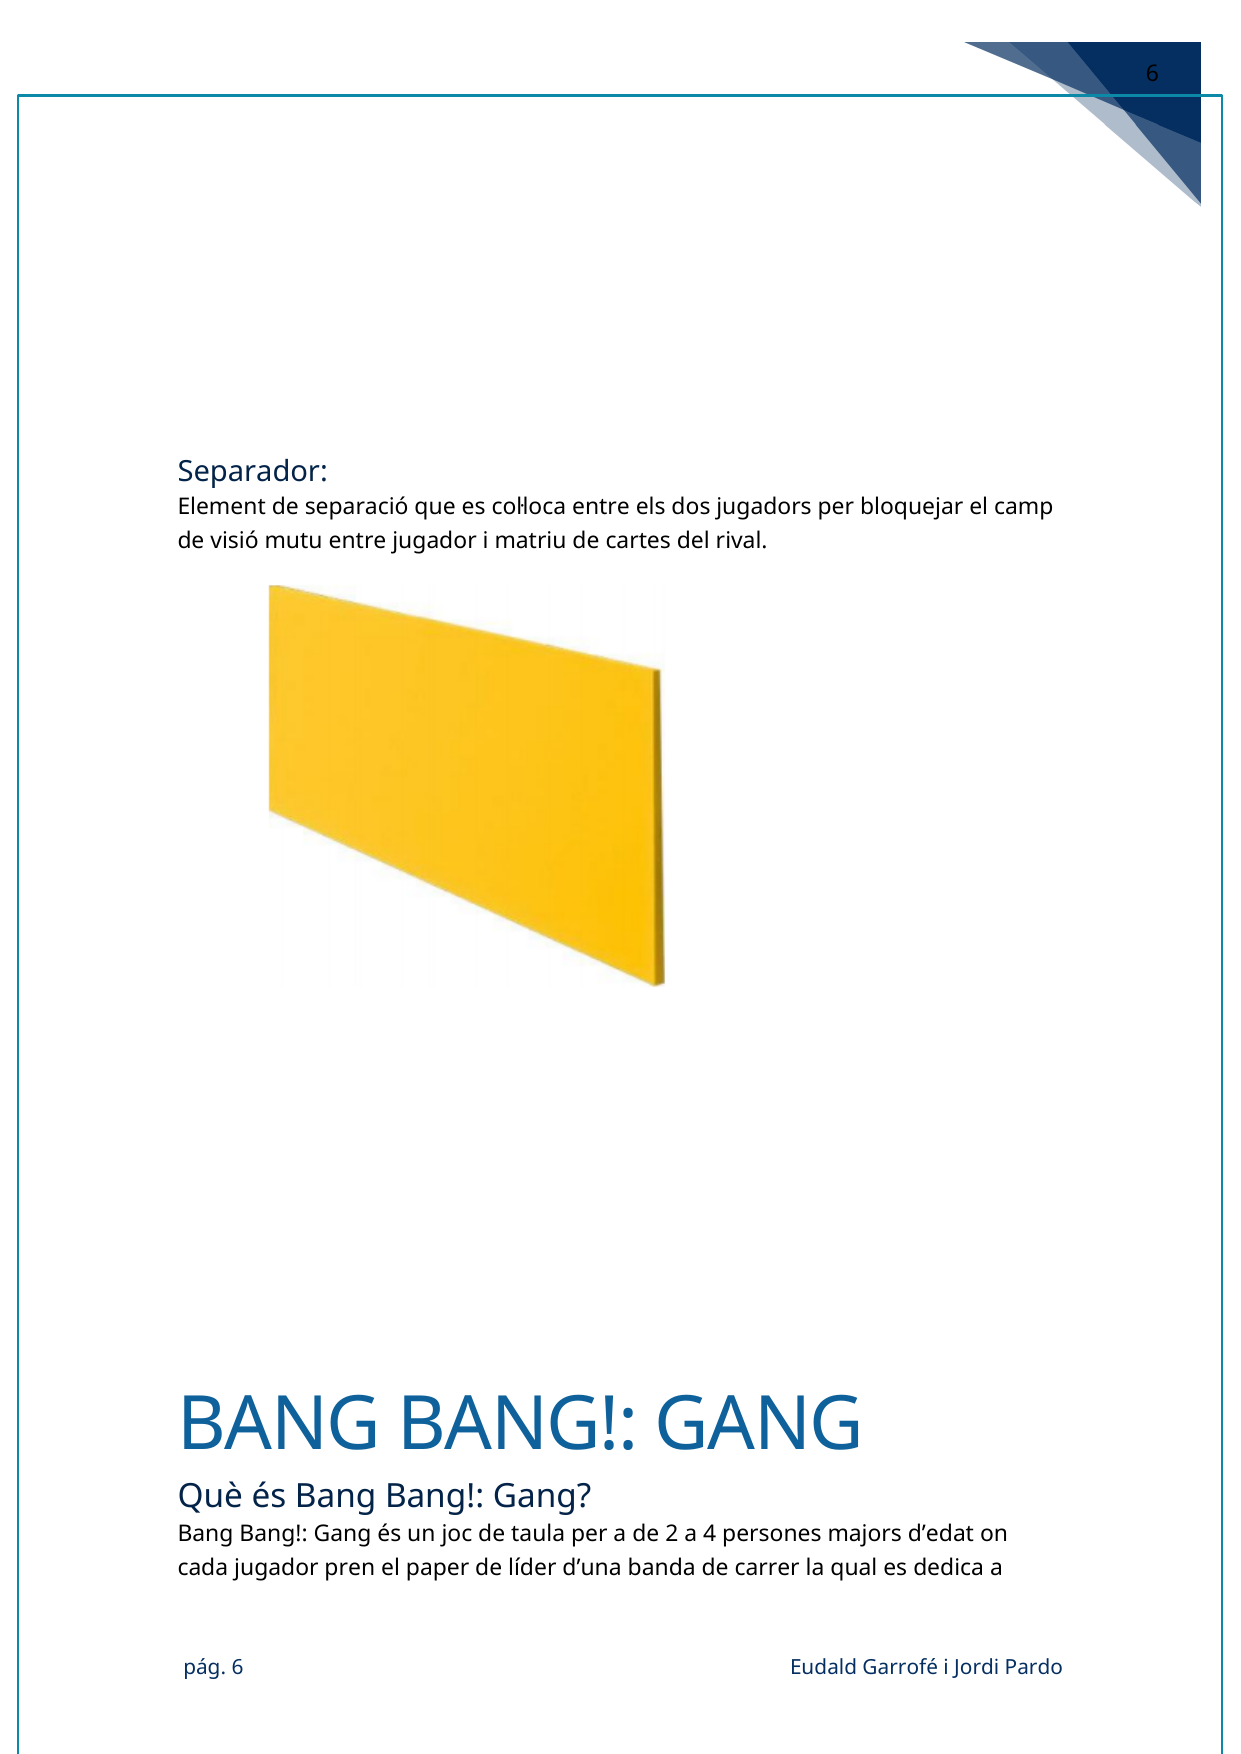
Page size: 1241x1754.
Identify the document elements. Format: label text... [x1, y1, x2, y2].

picture [962, 98, 1201, 207]
title bang bang!: gang [177, 1380, 1063, 1467]
picture [962, 42, 1201, 93]
subtitle Què és Bang Bang!: Gang? [177, 1471, 1063, 1517]
subtitle Separador: [177, 450, 1063, 490]
picture [177, 573, 737, 1009]
text Element de separació que es col·loca entre els dos jugadors per bloquejar el camp de visió mutu entre jugador i matriu de cartes del rival. [177, 490, 1063, 555]
